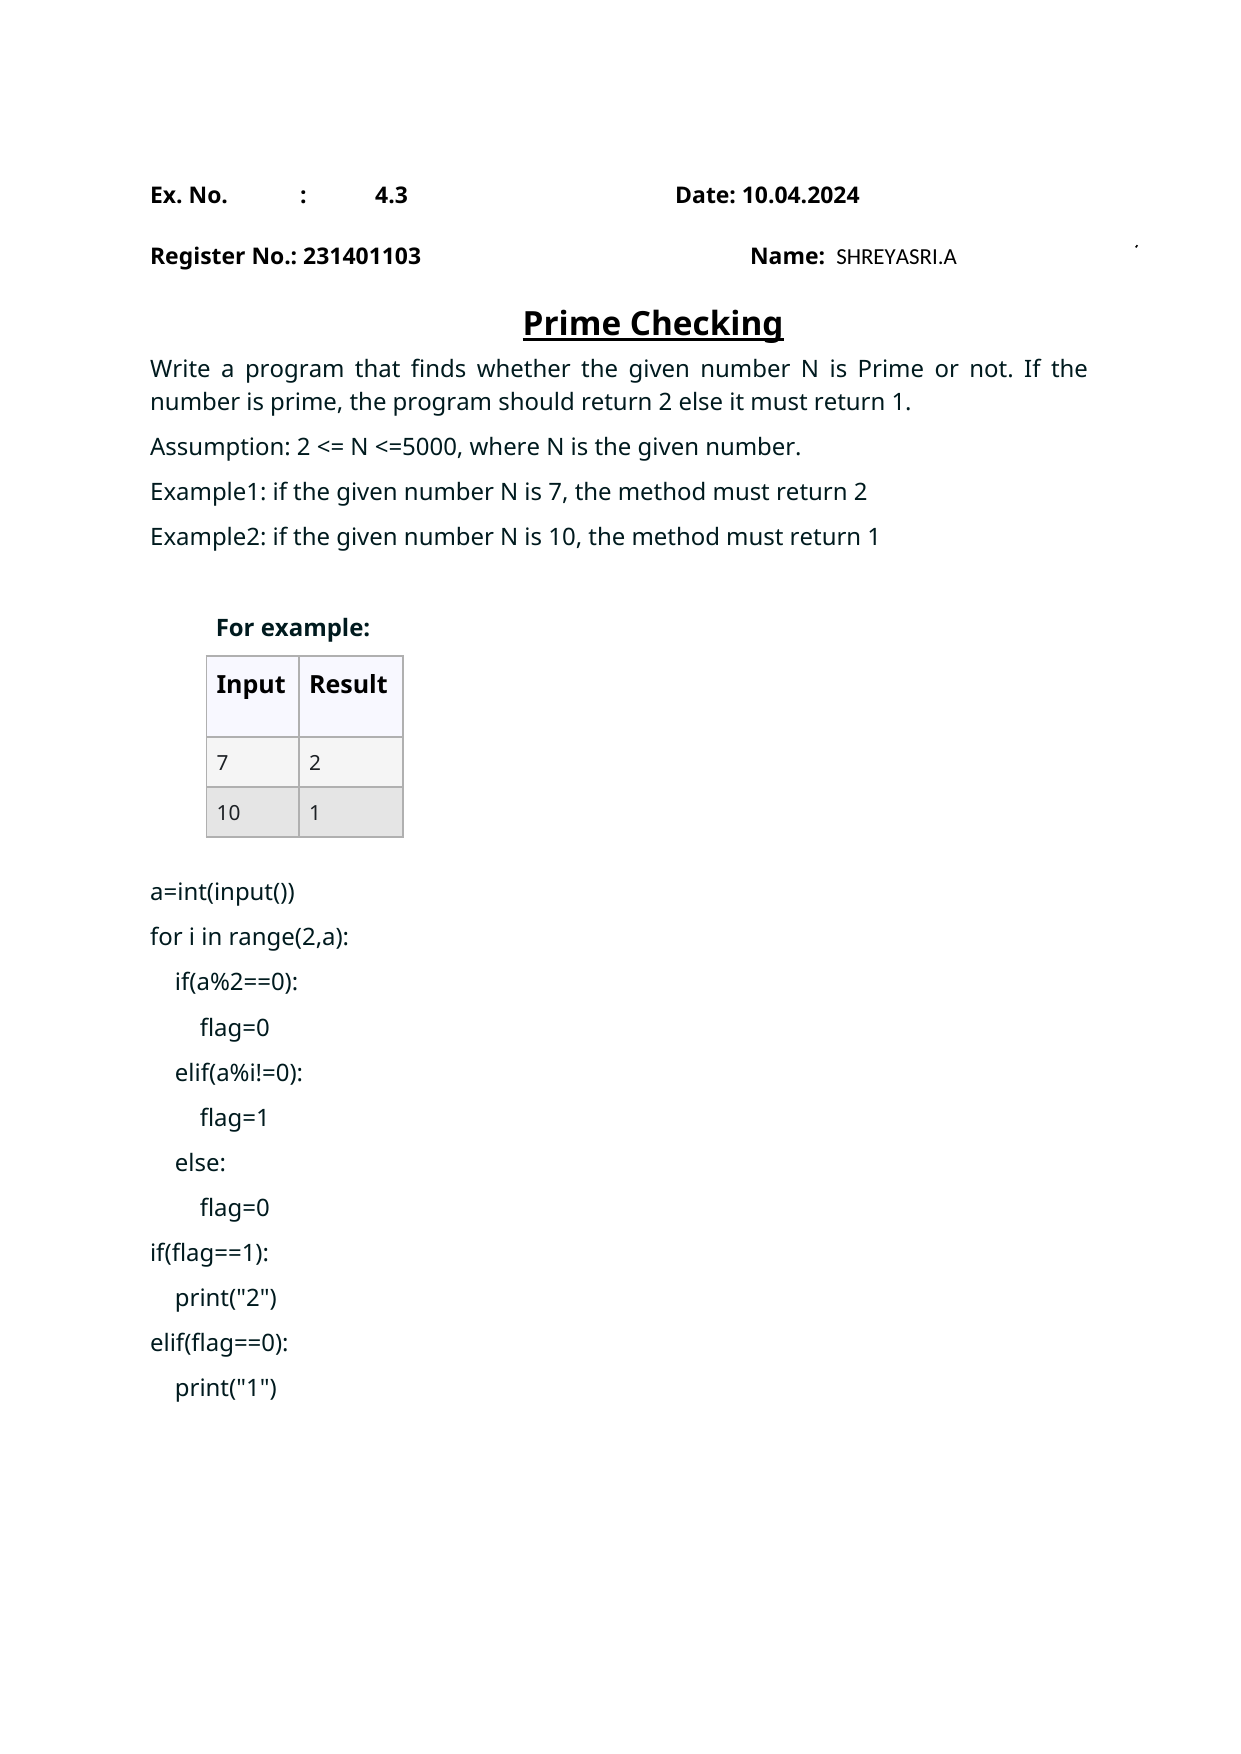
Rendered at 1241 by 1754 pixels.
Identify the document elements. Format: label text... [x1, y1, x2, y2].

text Prime Checking [216, 300, 1090, 345]
table_header Result [300, 657, 402, 736]
text Example1: if the given number N is 7, the method must return 2 [150, 475, 1090, 508]
text flag=0 [150, 1191, 1090, 1223]
text if(flag==1): [150, 1236, 1090, 1268]
table_header Input [207, 657, 298, 736]
text Assumption: 2 <= N <=5000, where N is the given number. [150, 430, 1090, 462]
text flag=0 [150, 1010, 1090, 1043]
text Example2: if the given number N is 10, the method must return 1 [150, 520, 1090, 553]
text Ex. No. : 4.3 Date: 10.04.2024 [150, 179, 1090, 210]
text print("2") [150, 1281, 1090, 1313]
text Write a program that finds whether the given number N is Prime or not. If the number is prime, the program should return 2 else it must return 1. [150, 352, 1090, 417]
table_cell 7 [207, 738, 298, 786]
text elif(a%i!=0): [150, 1055, 1090, 1088]
text else: [150, 1146, 1090, 1178]
text flag=1 [150, 1101, 1090, 1133]
text Register No.: 231401103 Name: SHREYASRI.A [150, 239, 1090, 271]
text if(a%2==0): [150, 965, 1090, 998]
text for i in range(2,a): [150, 920, 1090, 953]
table_cell 1 [300, 788, 402, 836]
table_cell 2 [300, 738, 402, 786]
text print("1") [150, 1371, 1090, 1404]
text For example: [216, 610, 1090, 643]
table_cell 10 [207, 788, 298, 836]
text elif(flag==0): [150, 1326, 1090, 1359]
text a=int(input()) [150, 875, 1090, 908]
